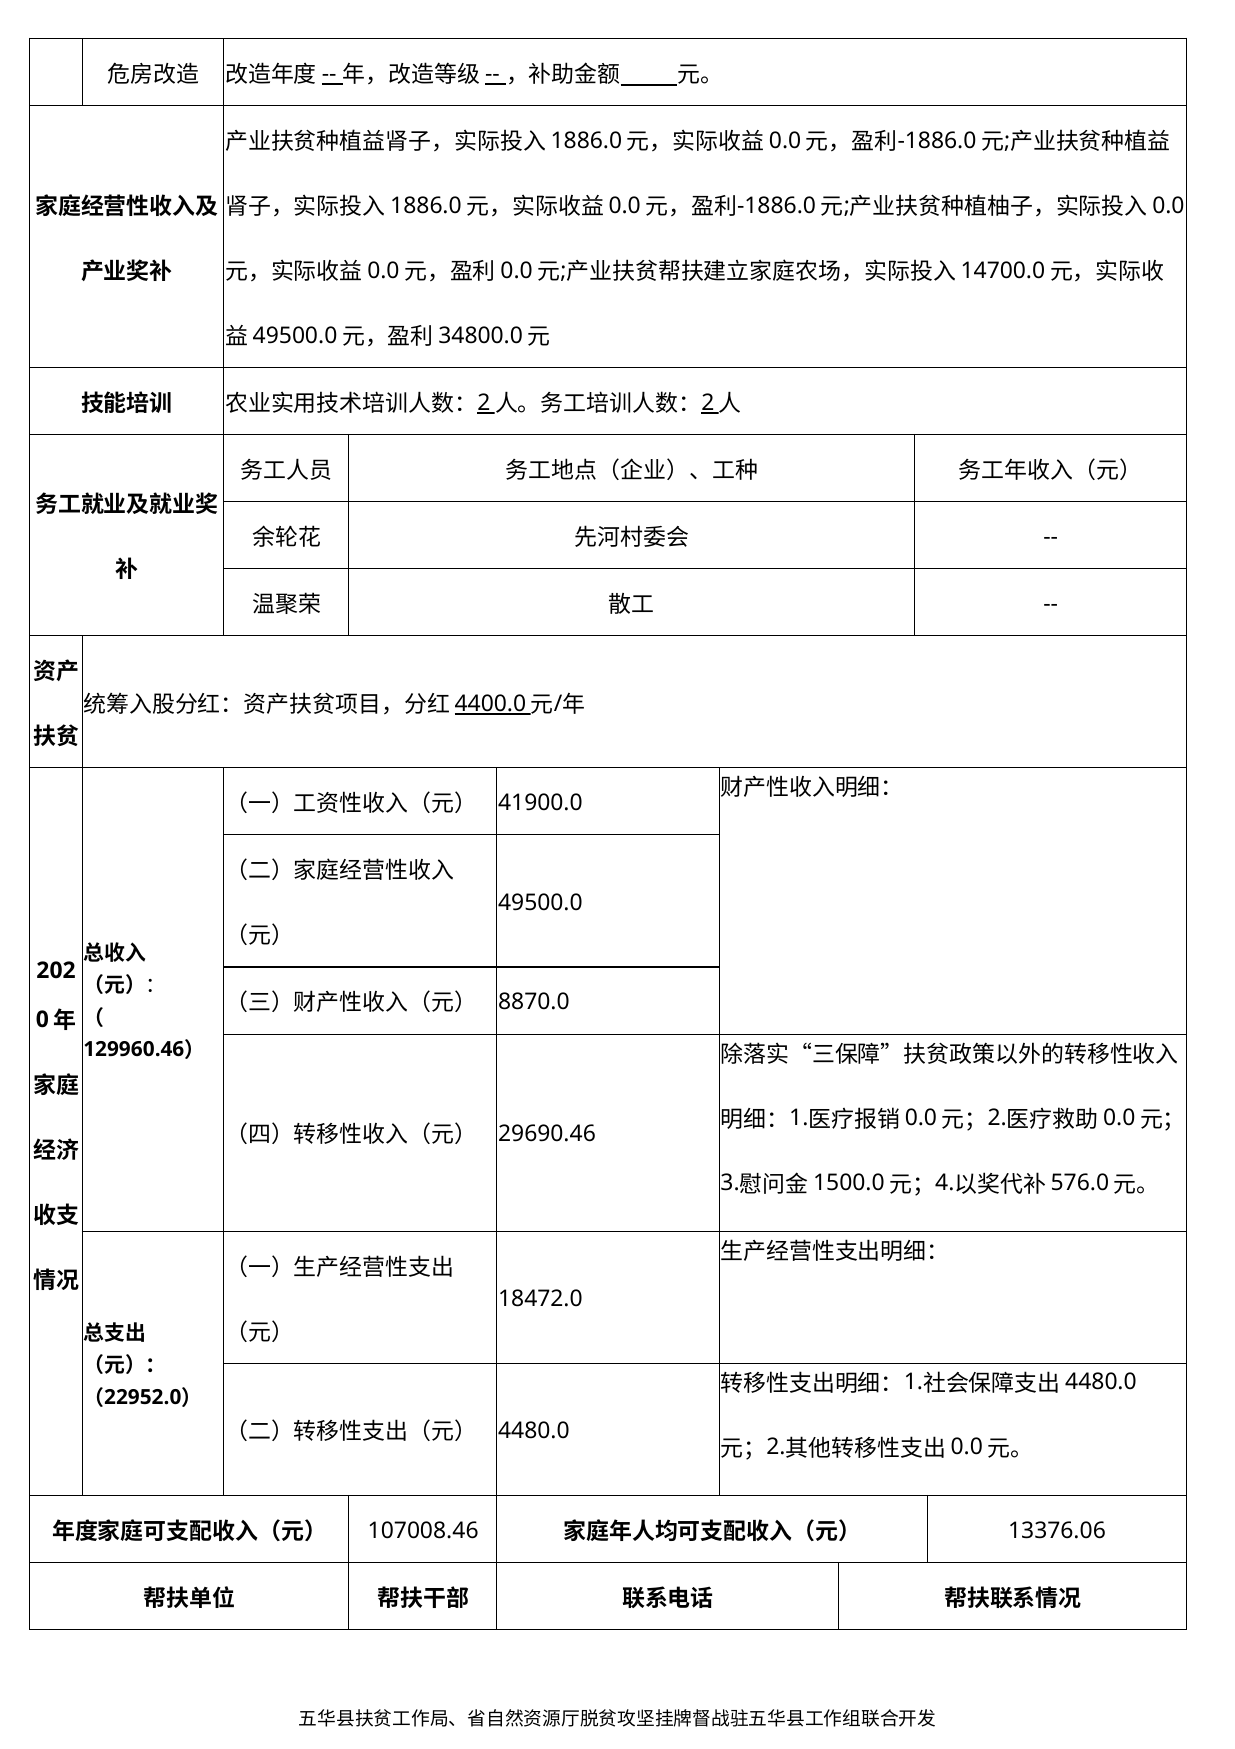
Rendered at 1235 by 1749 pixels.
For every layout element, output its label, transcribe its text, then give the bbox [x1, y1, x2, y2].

table_cell 帮扶联系情况 [839, 1563, 1186, 1629]
table_cell （二）家庭经营性收入（元） [224, 835, 496, 966]
table_cell 技能培训 [30, 368, 223, 434]
table_cell 务工地点（企业）、工种 [349, 435, 914, 501]
table_cell 联系电话 [497, 1563, 838, 1629]
table_cell 资产扶贫 [30, 636, 82, 767]
table_cell 散工 [349, 569, 914, 635]
table_cell 29690.46 [497, 1035, 719, 1231]
table_cell 余轮花 [224, 502, 348, 568]
table_cell 4480.0 [497, 1364, 719, 1495]
table_cell 2020年家庭经济收支情况 [30, 768, 82, 1495]
table_cell -- [915, 569, 1186, 635]
table_cell 统筹入股分红：资产扶贫项目，分红4400.0元/年 [83, 636, 1186, 767]
table_cell 生产经营性支出明细： [720, 1232, 1186, 1363]
table_cell 转移性支出明细：1.社会保障支出4480.0元；2.其他转移性支出0.0元。 [720, 1364, 1186, 1495]
table_cell 41900.0 [497, 768, 719, 834]
table_cell 务工人员 [224, 435, 348, 501]
table_cell 务工年收入（元） [915, 435, 1186, 501]
table_cell 温聚荣 [224, 569, 348, 635]
table_cell （二）转移性支出（元） [224, 1364, 496, 1495]
table_cell 总支出（元）： （22952.0） [83, 1232, 223, 1495]
table_cell 产业扶贫种植益肾子，实际投入1886.0元，实际收益0.0元，盈利-1886.0元;产业扶贫种植益肾子，实际投入1886.0元，实际收益0.0元，盈利-1886.0元;产业扶贫种植柚子，实际投入0.0元，实际收益0.0元，盈利0.0元;产业扶贫帮扶建立家庭农场，实际投入14700.0元，实际收益49500.0元，盈利34800.0元 [224, 106, 1186, 367]
table_cell 总收入（元）： （129960.46） [83, 768, 223, 1231]
table_cell （一）生产经营性支出（元） [224, 1232, 496, 1363]
table_cell 8870.0 [497, 968, 719, 1033]
table_cell 务工就业及就业奖补 [30, 435, 223, 635]
table_cell 家庭经营性收入及产业奖补 [30, 106, 223, 367]
table_cell 帮扶单位 [30, 1563, 348, 1629]
table_cell 49500.0 [497, 835, 719, 966]
table_cell （四）转移性收入（元） [224, 1035, 496, 1231]
table_cell 农业实用技术培训人数：2人。务工培训人数：2人 [224, 368, 1186, 434]
table_cell 除落实“三保障”扶贫政策以外的转移性收入明细：1.医疗报销0.0元；2.医疗救助0.0元；3.慰问金1500.0元；4.以奖代补576.0元。 [720, 1035, 1186, 1231]
table_cell 财产性收入明细： [720, 768, 1186, 1033]
table_cell （三）财产性收入（元） [224, 968, 496, 1033]
table_cell 年度家庭可支配收入（元） [30, 1496, 348, 1562]
table_cell 13376.06 [928, 1496, 1186, 1562]
table_cell 家庭年人均可支配收入（元） [497, 1496, 927, 1562]
table_cell 危房改造 [83, 39, 223, 105]
table_cell 18472.0 [497, 1232, 719, 1363]
table_cell 改造年度 -- 年，改造等级 -- ，补助金额 元。 [224, 39, 1186, 105]
table_cell 107008.46 [349, 1496, 496, 1562]
table_cell -- [915, 502, 1186, 568]
table_cell 先河村委会 [349, 502, 914, 568]
table_cell 帮扶干部 [349, 1563, 496, 1629]
table_cell （一）工资性收入（元） [224, 768, 496, 834]
